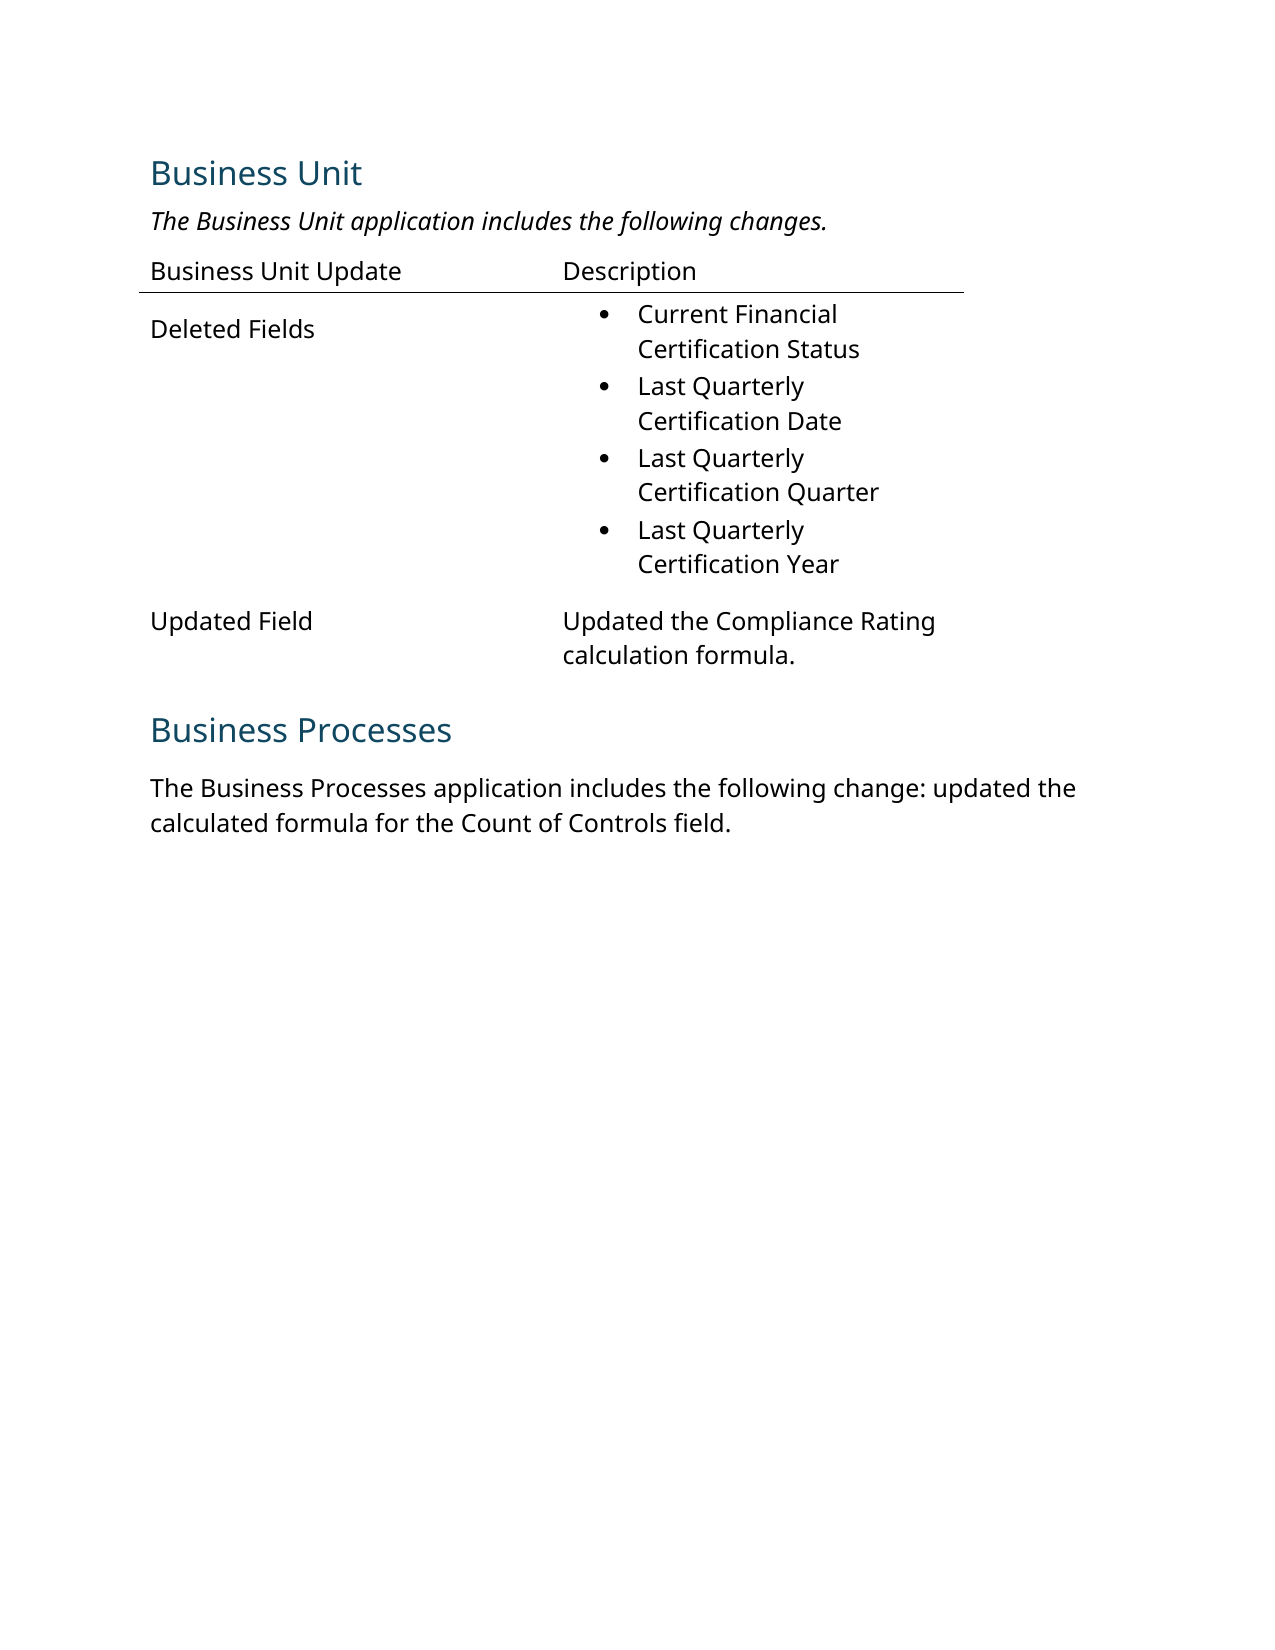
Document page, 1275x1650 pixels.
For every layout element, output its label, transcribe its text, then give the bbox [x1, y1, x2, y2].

subtitle Business Unit [150, 150, 1125, 195]
table_cell Deleted Fields [139, 293, 551, 585]
table_header Business Unit Update [139, 250, 551, 292]
text The Business Unit application includes the following changes. [150, 204, 1125, 238]
text The Business Processes application includes the following change: updated the calculated formula for the Count of Controls field. [150, 771, 1125, 839]
table_cell Updated the Compliance Rating calculation formula. [551, 585, 964, 690]
table_cell Current Financial Certification Status Last Quarterly Certification Date Last Quarterly Certification Quarter Last Quarterly Certification Year [551, 293, 964, 585]
table_header Description [551, 250, 964, 292]
table_cell Updated Field [139, 585, 551, 690]
subtitle Business Processes [150, 707, 1125, 752]
